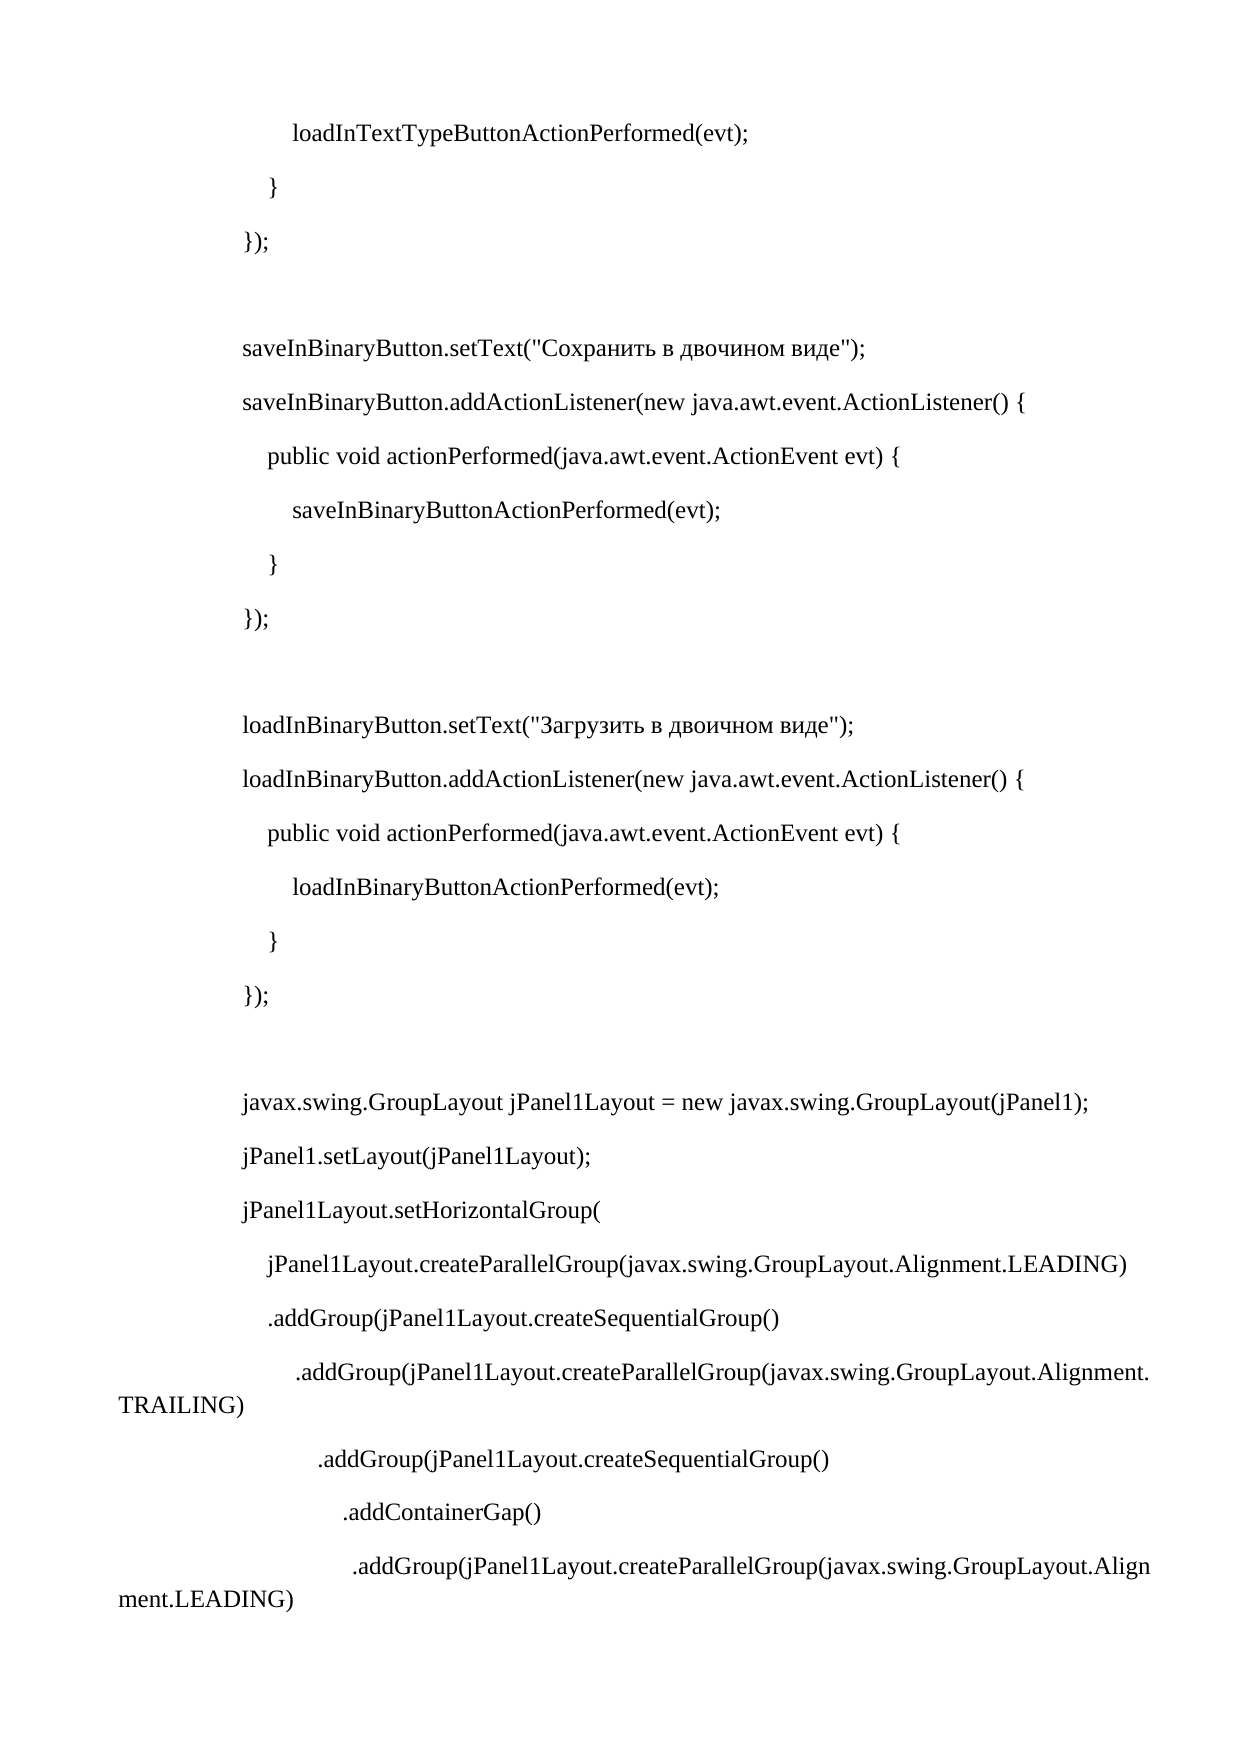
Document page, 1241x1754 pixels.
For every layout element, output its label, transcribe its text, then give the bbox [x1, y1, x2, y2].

text saveInBinaryButtonActionPerformed(evt); [118, 495, 1152, 524]
text } [118, 172, 1152, 201]
text .addGroup(jPanel1Layout.createSequentialGroup() [118, 1444, 1152, 1472]
text .addGroup(jPanel1Layout.createParallelGroup(javax.swing.GroupLayout.Alignment.LEADING) [118, 1551, 1152, 1613]
text loadInTextTypeButtonActionPerformed(evt); [118, 118, 1152, 147]
text }); [118, 226, 1152, 254]
text javax.swing.GroupLayout jPanel1Layout = new javax.swing.GroupLayout(jPanel1); [118, 1087, 1152, 1116]
text public void actionPerformed(java.awt.event.ActionEvent evt) { [118, 441, 1152, 470]
text saveInBinaryButton.addActionListener(new java.awt.event.ActionListener() { [118, 387, 1152, 416]
text }); [118, 980, 1152, 1008]
text loadInBinaryButtonActionPerformed(evt); [118, 872, 1152, 901]
text } [118, 926, 1152, 955]
text loadInBinaryButton.addActionListener(new java.awt.event.ActionListener() { [118, 764, 1152, 793]
text }); [118, 603, 1152, 632]
text loadInBinaryButton.setText("Загрузить в двоичном виде"); [118, 711, 1152, 739]
text .addGroup(jPanel1Layout.createSequentialGroup() [118, 1303, 1152, 1332]
text jPanel1Layout.setHorizontalGroup( [118, 1195, 1152, 1224]
text public void actionPerformed(java.awt.event.ActionEvent evt) { [118, 818, 1152, 847]
text jPanel1.setLayout(jPanel1Layout); [118, 1141, 1152, 1170]
text jPanel1Layout.createParallelGroup(javax.swing.GroupLayout.Alignment.LEADING) [118, 1249, 1152, 1278]
text } [118, 549, 1152, 578]
text saveInBinaryButton.setText("Сохранить в двочином виде"); [118, 333, 1152, 362]
text .addContainerGap() [118, 1497, 1152, 1526]
text .addGroup(jPanel1Layout.createParallelGroup(javax.swing.GroupLayout.Alignment.TRAILING) [118, 1357, 1152, 1418]
